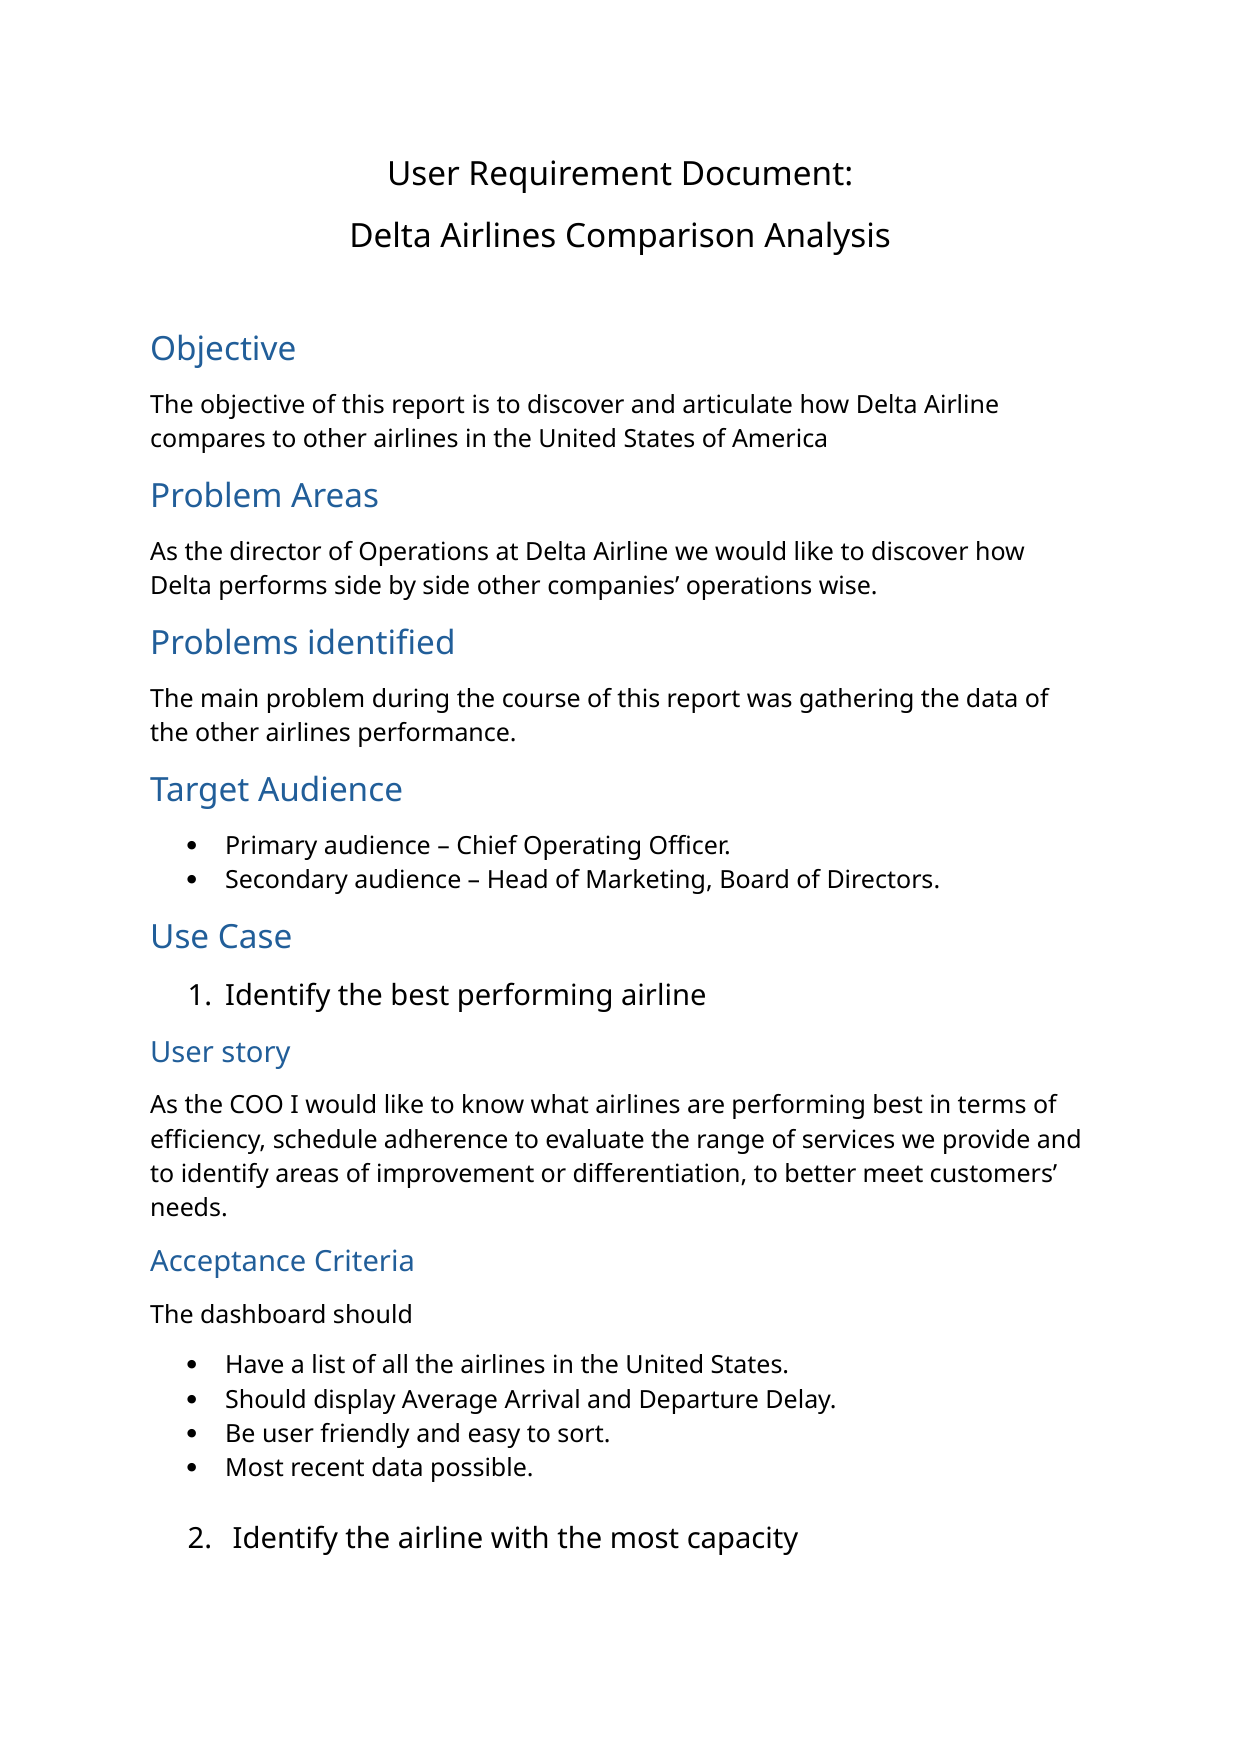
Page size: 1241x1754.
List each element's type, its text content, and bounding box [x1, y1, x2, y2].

text Use Case [150, 912, 1090, 958]
text Objective [150, 325, 1090, 370]
list Have a list of all the airlines in the United States. [187, 1347, 1090, 1381]
text As the director of Operations at Delta Airline we would like to discover how Delta performs side by side other companies’ operations wise. [150, 534, 1090, 602]
list Primary audience – Chief Operating Officer. [187, 828, 1090, 862]
text As the COO I would like to know what airlines are performing best in terms of efficiency, schedule adherence to evaluate the range of services we provide and to identify areas of improvement or differentiation, to better meet customers’ needs. [150, 1087, 1090, 1223]
text Target Audience [150, 766, 1090, 811]
text Delta Airlines Comparison Analysis [150, 212, 1090, 257]
list Identify the airline with the most capacity [187, 1517, 1090, 1557]
text Problems identified [150, 619, 1090, 664]
text User Requirement Document: [150, 150, 1090, 195]
list Should display Average Arrival and Departure Delay. [187, 1381, 1090, 1415]
text The dashboard should [150, 1296, 1090, 1331]
text The main problem during the course of this report was gathering the data of the other airlines performance. [150, 681, 1090, 749]
text User story [150, 1031, 1090, 1071]
text Problem Areas [150, 472, 1090, 517]
text Acceptance Criteria [150, 1240, 1090, 1280]
list Secondary audience – Head of Marketing, Board of Directors. [187, 862, 1090, 896]
text The objective of this report is to discover and articulate how Delta Airline compares to other airlines in the United States of America [150, 387, 1090, 455]
list Be user friendly and easy to sort. [187, 1415, 1090, 1449]
list Most recent data possible. [187, 1449, 1090, 1483]
list Identify the best performing airline [187, 974, 1090, 1014]
